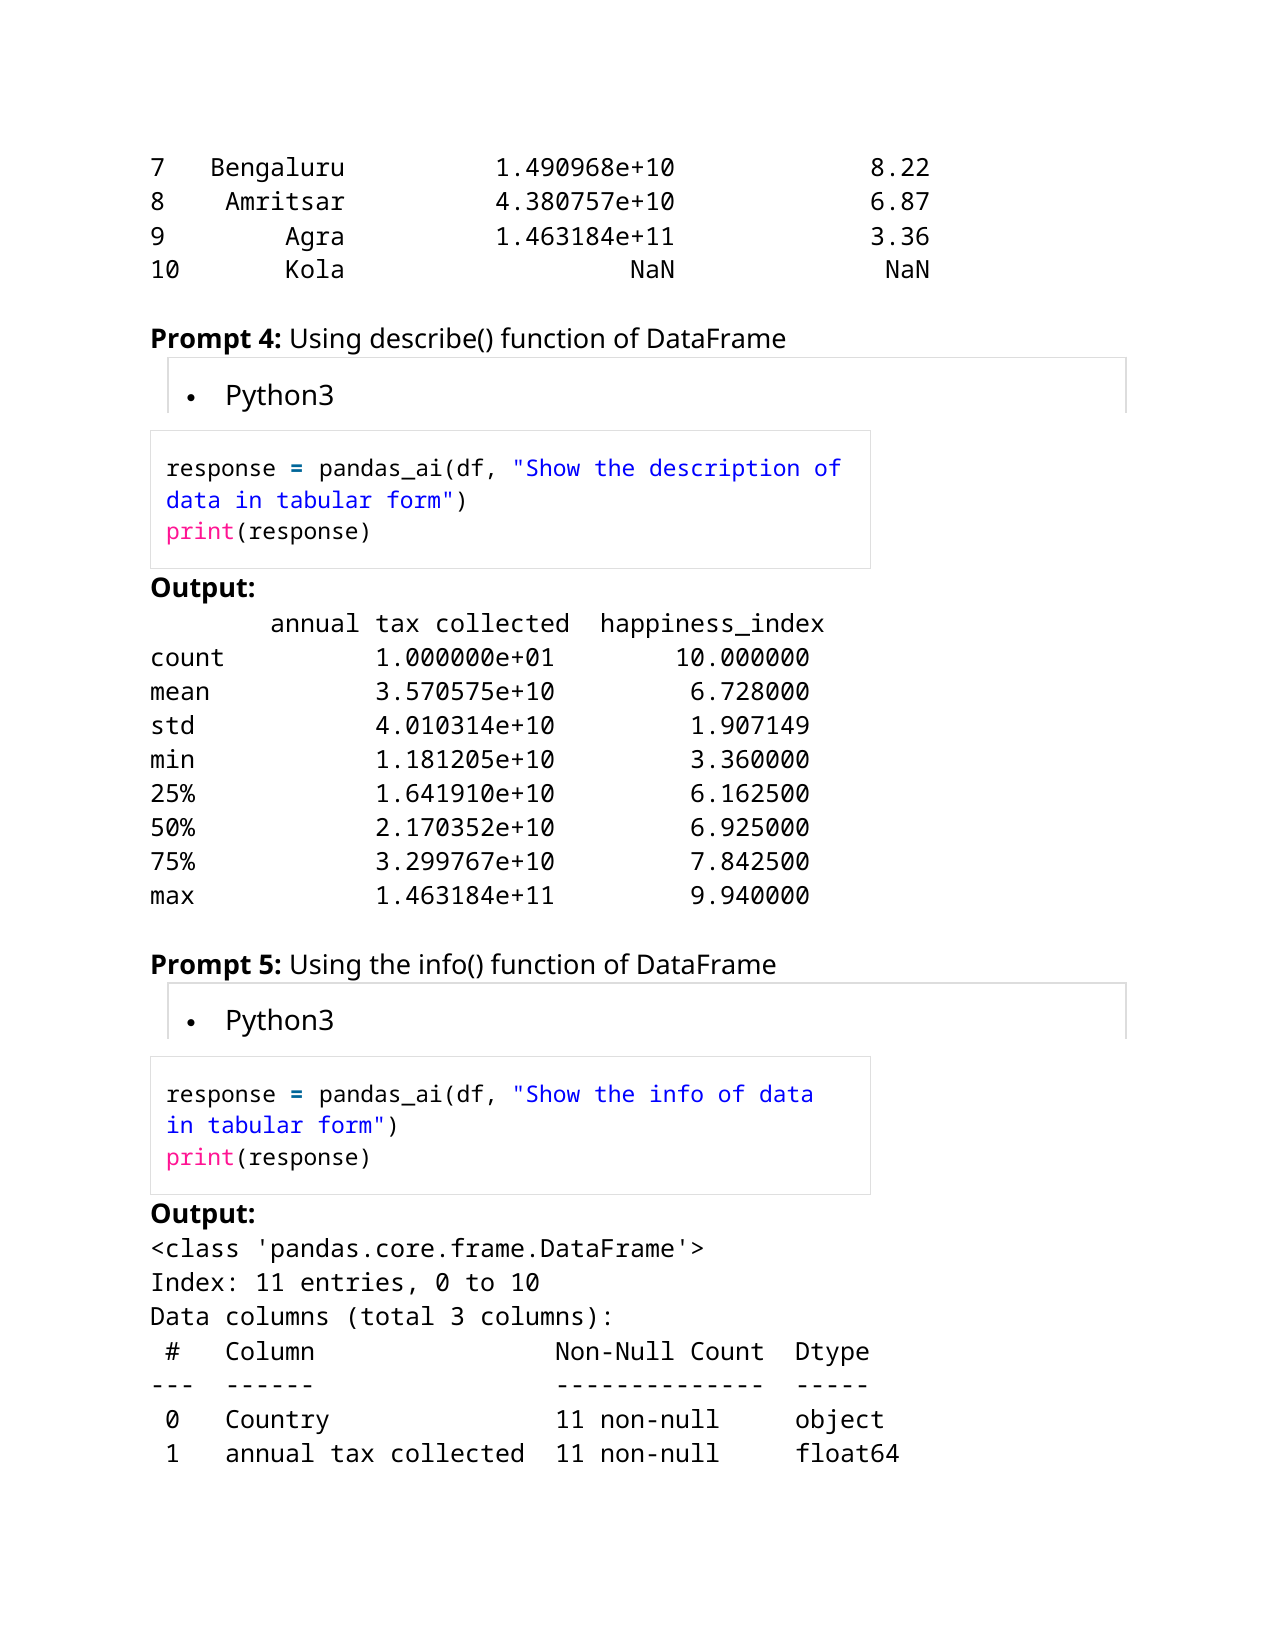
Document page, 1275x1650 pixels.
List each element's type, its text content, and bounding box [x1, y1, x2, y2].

text Prompt 5: Using the info() function of DataFrame [150, 945, 1125, 982]
text Output: [150, 568, 1125, 605]
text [150, 1231, 1125, 1469]
table_header response = pandas_ai(df, "Show the description of data in tabular form") print(response) [151, 431, 870, 568]
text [150, 150, 1125, 320]
list Python3 [169, 984, 1125, 1039]
text annual tax collected happiness_index count 1.000000e+01 10.000000 mean 3.570575e+10 6.728000 std 4.010314e+10 1.907149 min 1.181205e+10 3.360000 25% 1.641910e+10 6.162500 50% 2.170352e+10 6.925000 75% 3.299767e+10 7.842500 max 1.463184e+11 9.940000 [150, 605, 1125, 945]
text Prompt 4: Using describe() function of DataFrame [150, 320, 1125, 357]
table_header response = pandas_ai(df, "Show the info of data in tabular form") print(response) [151, 1057, 870, 1193]
list Python3 [169, 358, 1125, 413]
text Output: [150, 1194, 1125, 1231]
